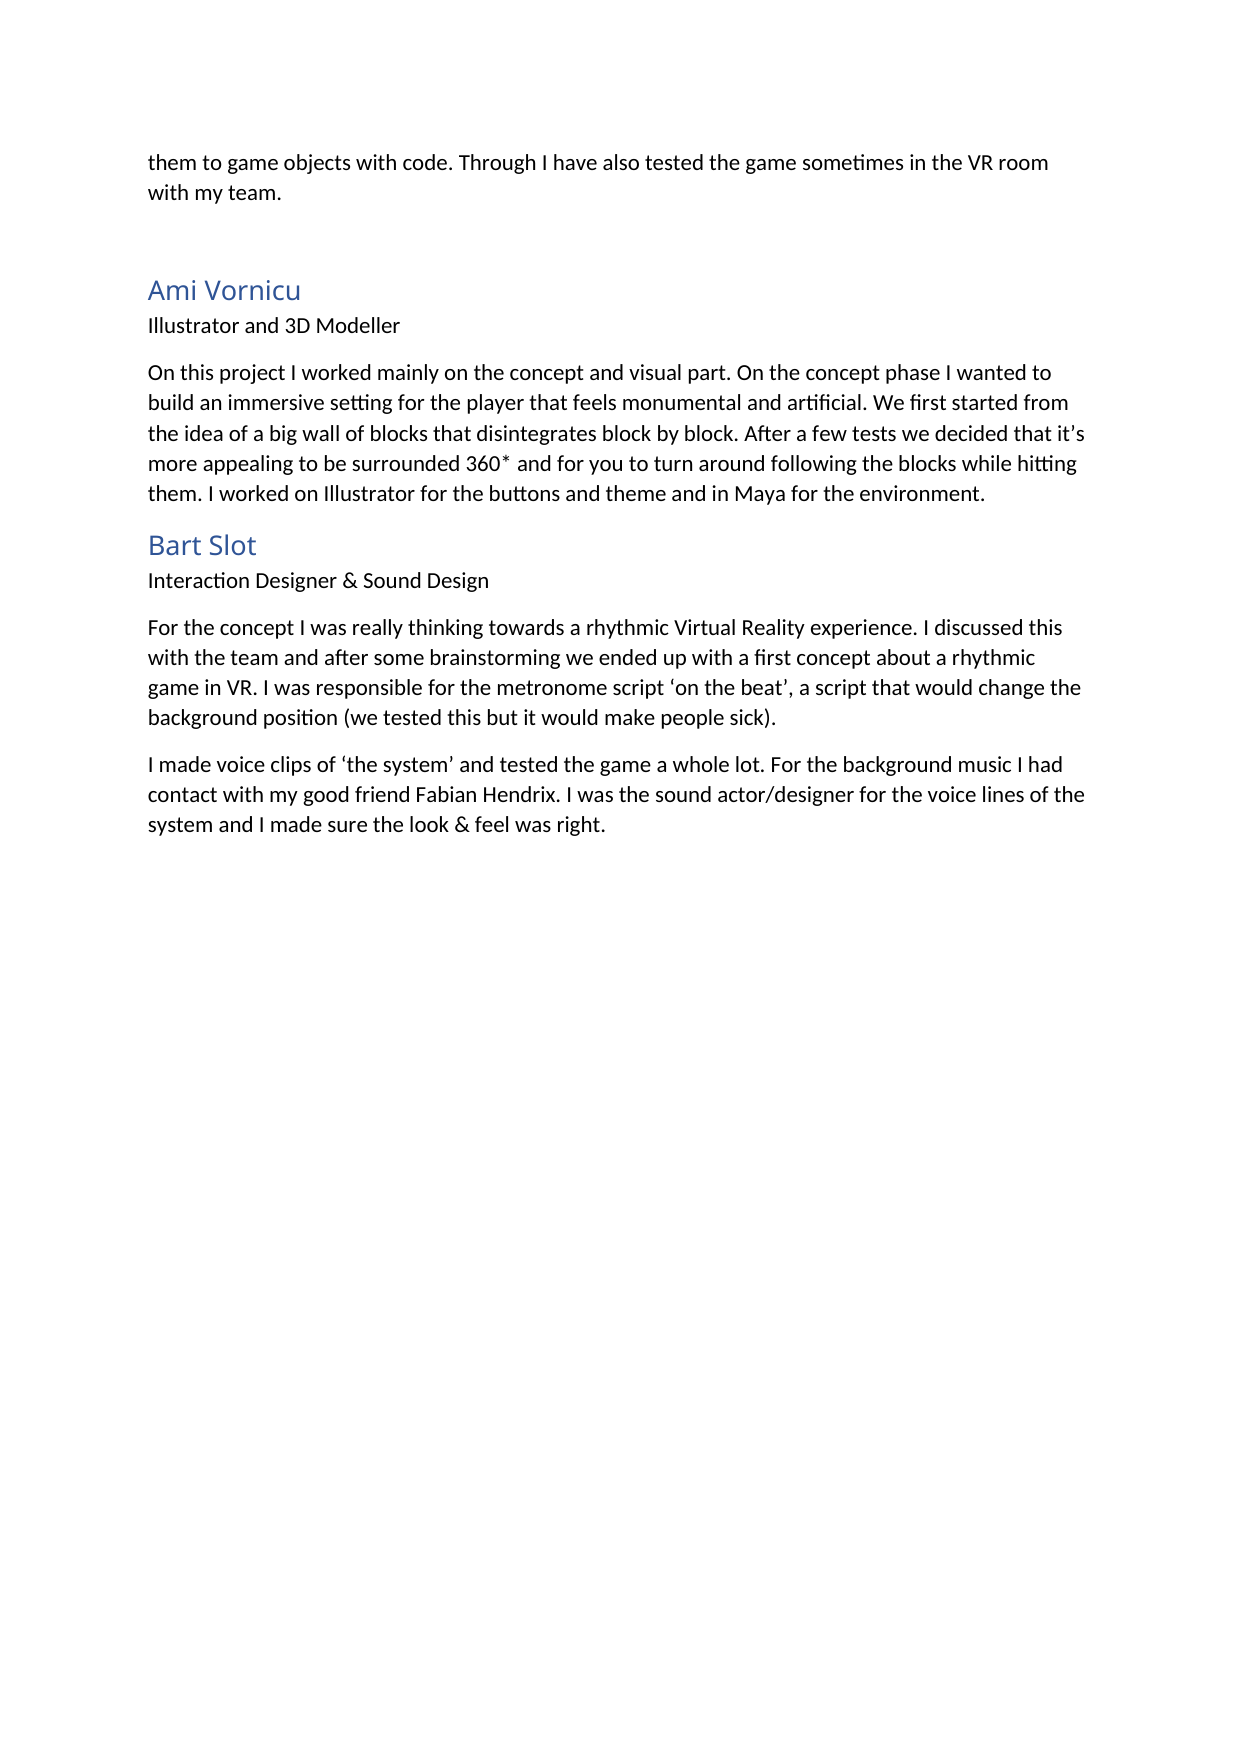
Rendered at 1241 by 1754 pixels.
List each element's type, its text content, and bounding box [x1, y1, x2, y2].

text Interaction Designer & Sound Design [148, 566, 1093, 594]
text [148, 148, 1093, 206]
text For the concept I was really thinking towards a rhythmic Virtual Reality experience. I discussed this with the team and after some brainstorming we ended up with a first concept about a rhythmic game in VR. I was responsible for the metronome script ‘on the beat’, a script that would change the background position (we tested this but it would make people sick). [148, 613, 1093, 731]
subtitle Ami Vornicu [148, 272, 1093, 308]
subtitle Bart Slot [148, 526, 1093, 563]
text I made voice clips of ‘the system’ and tested the game a whole lot. For the background music I had contact with my good friend Fabian Hendrix. I was the sound actor/designer for the voice lines of the system and I made sure the look & feel was right. [148, 750, 1093, 838]
text On this project I worked mainly on the concept and visual part. On the concept phase I wanted to build an immersive setting for the player that feels monumental and artificial. We first started from the idea of a big wall of blocks that disintegrates block by block. After a few tests we decided that it’s more appealing to be surrounded 360* and for you to turn around following the blocks while hitting them. I worked on Illustrator for the buttons and theme and in Maya for the environment. [148, 358, 1093, 507]
text Illustrator and 3D Modeller [148, 311, 1093, 339]
